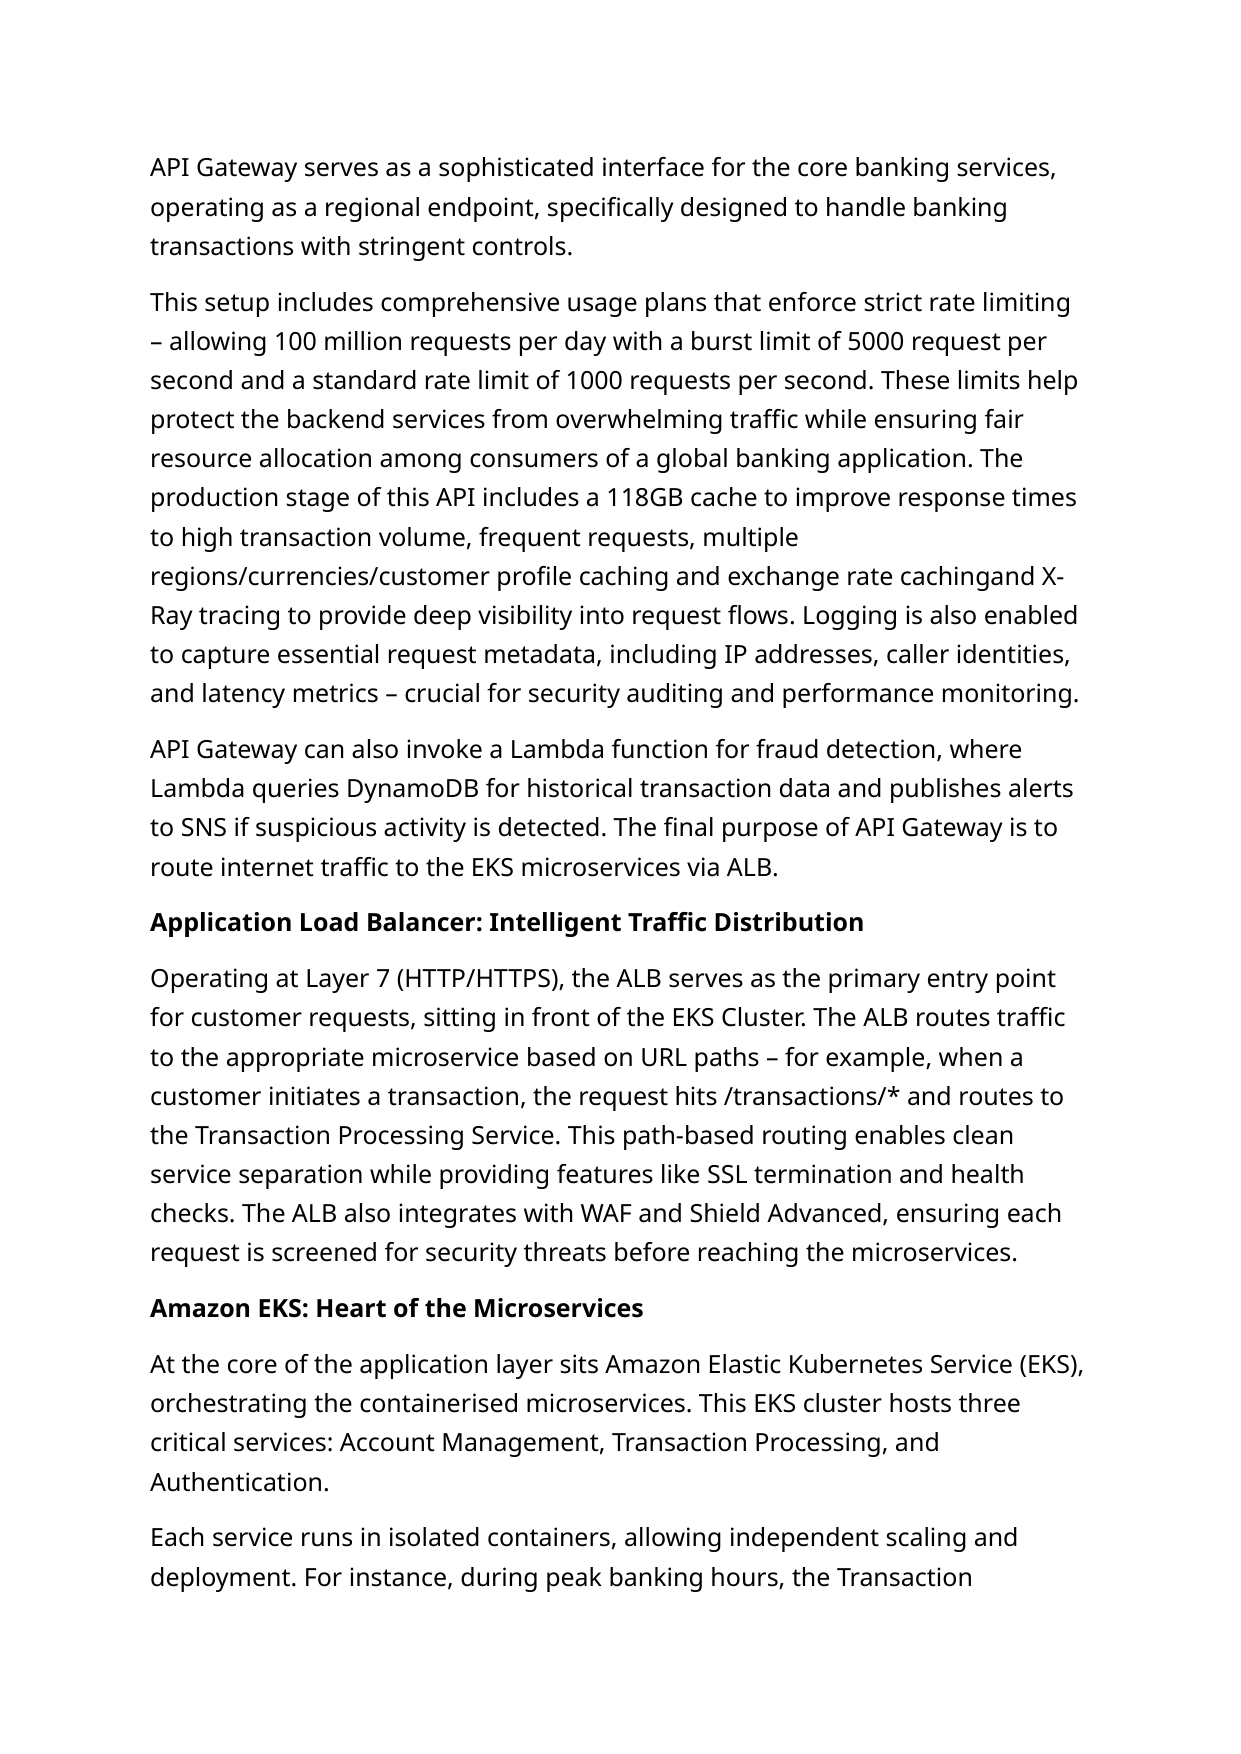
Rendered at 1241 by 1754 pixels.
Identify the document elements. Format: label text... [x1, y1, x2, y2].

text API Gateway serves as a sophisticated interface for the core banking services, operating as a regional endpoint, specifically designed to handle banking transactions with stringent controls. [150, 150, 1090, 262]
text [150, 1520, 1090, 1593]
text API Gateway can also invoke a Lambda function for fraud detection, where Lambda queries DynamoDB for historical transaction data and publishes alerts to SNS if suspicious activity is detected. The final purpose of API Gateway is to route internet traffic to the EKS microservices via ALB. [150, 732, 1090, 883]
text Amazon EKS: Heart of the Microservices [150, 1291, 1090, 1325]
text This setup includes comprehensive usage plans that enforce strict rate limiting – allowing 100 million requests per day with a burst limit of 5000 request per second and a standard rate limit of 1000 requests per second. These limits help protect the backend services from overwhelming traffic while ensuring fair resource allocation among consumers of a global banking application. The production stage of this API includes a 118GB cache to improve response times to high transaction volume, frequent requests, multiple regions/currencies/customer profile caching and exchange rate cachingand X-Ray tracing to provide deep visibility into request flows. Logging is also enabled to capture essential request metadata, including IP addresses, caller identities, and latency metrics – crucial for security auditing and performance monitoring. [150, 284, 1090, 710]
text Operating at Layer 7 (HTTP/HTTPS), the ALB serves as the primary entry point for customer requests, sitting in front of the EKS Cluster. The ALB routes traffic to the appropriate microservice based on URL paths – for example, when a customer initiates a transaction, the request hits /transactions/* and routes to the Transaction Processing Service. This path-based routing enables clean service separation while providing features like SSL termination and health checks. The ALB also integrates with WAF and Shield Advanced, ensuring each request is screened for security threats before reaching the microservices. [150, 961, 1090, 1269]
text At the core of the application layer sits Amazon Elastic Kubernetes Service (EKS), orchestrating the containerised microservices. This EKS cluster hosts three critical services: Account Management, Transaction Processing, and Authentication. [150, 1347, 1090, 1498]
text Application Load Balancer: Intelligent Traffic Distribution [150, 905, 1090, 939]
